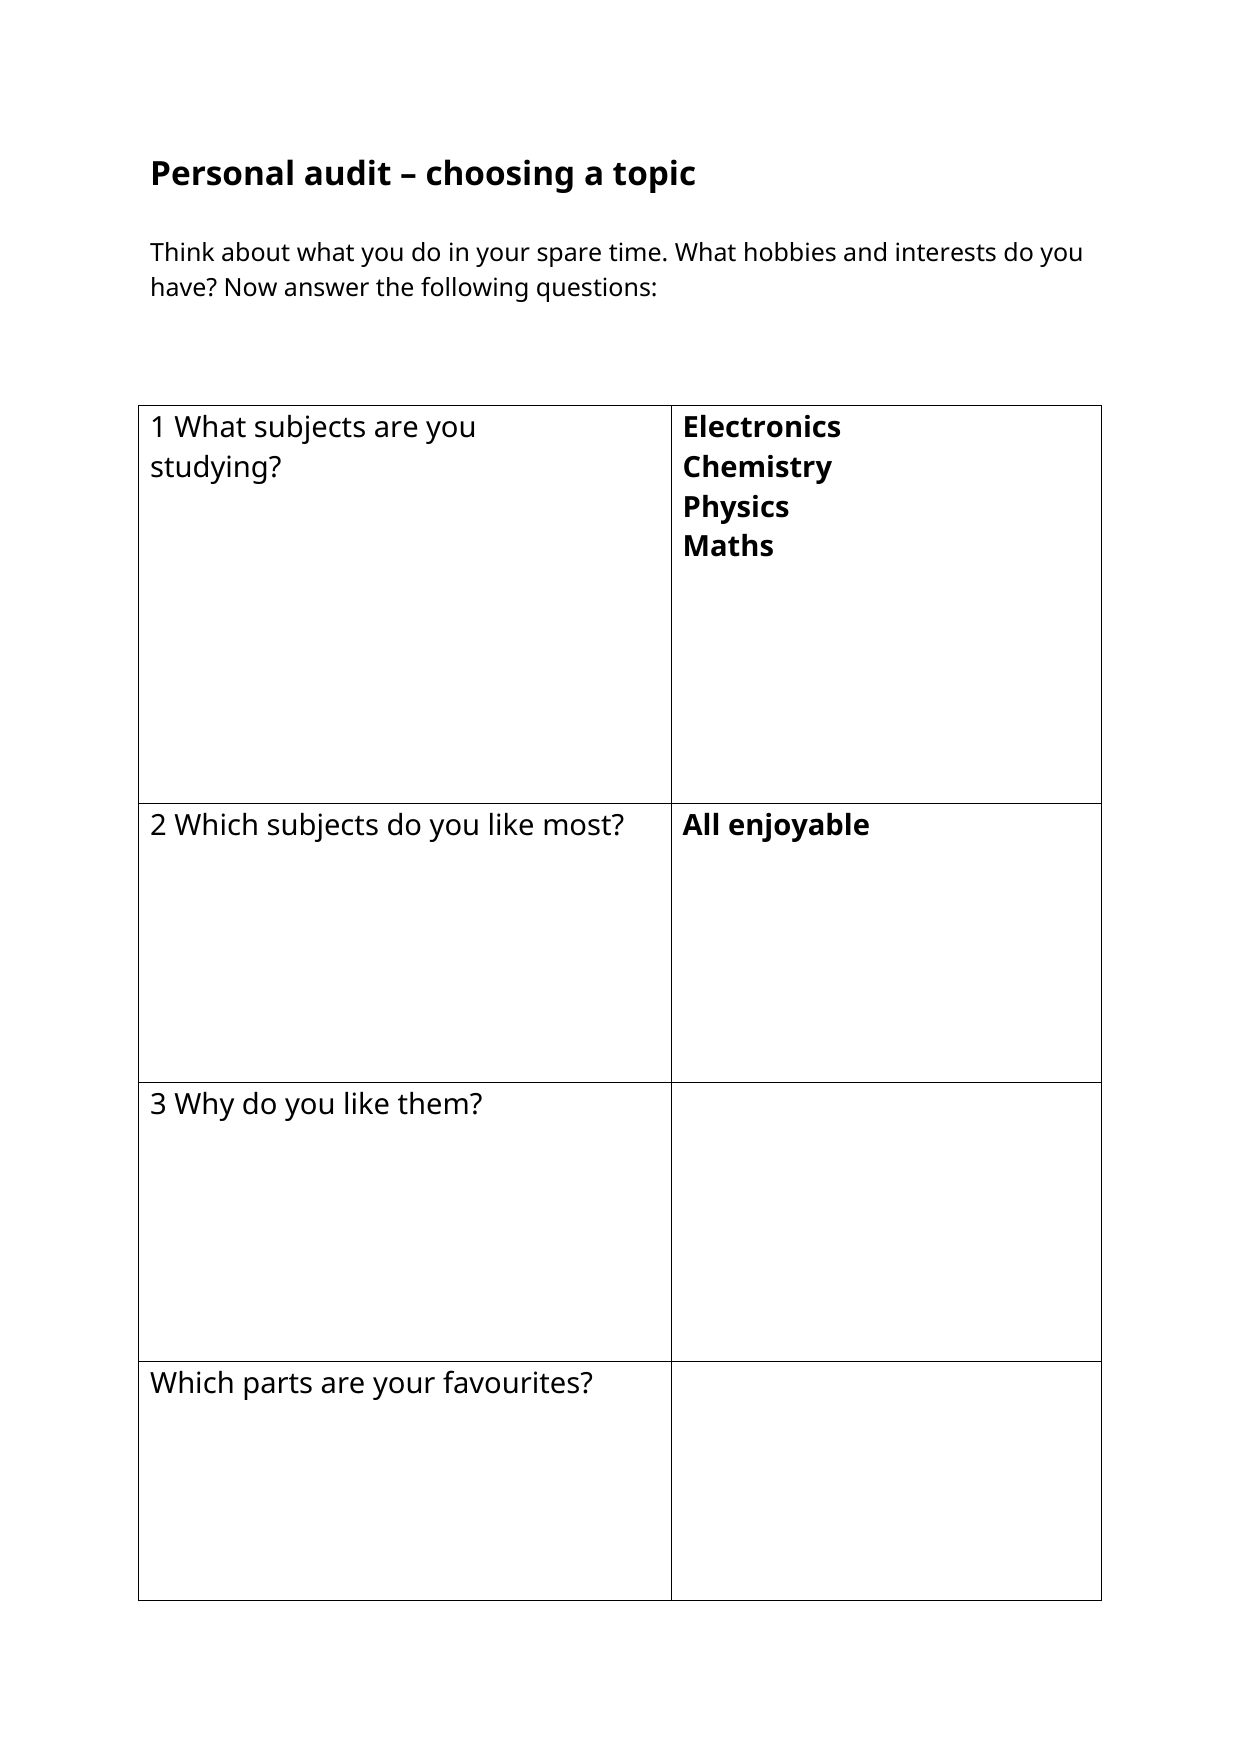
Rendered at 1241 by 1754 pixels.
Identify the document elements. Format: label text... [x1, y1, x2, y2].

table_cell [139, 1362, 671, 1600]
table_header Electronics Chemistry Physics Maths [672, 406, 1101, 803]
table_cell [672, 1362, 1101, 1600]
table_cell [672, 1083, 1101, 1361]
text Personal audit – choosing a topic [150, 150, 1090, 195]
text Think about what you do in your spare time. What hobbies and interests do you have? Now answer the following questions: [150, 235, 1090, 303]
table_cell All enjoyable [672, 804, 1101, 1082]
table_cell 2 Which subjects do you like most? [139, 804, 671, 1082]
table_cell 3 Why do you like them? [139, 1083, 671, 1361]
table_header 1 What subjects are you studying? [139, 406, 671, 803]
